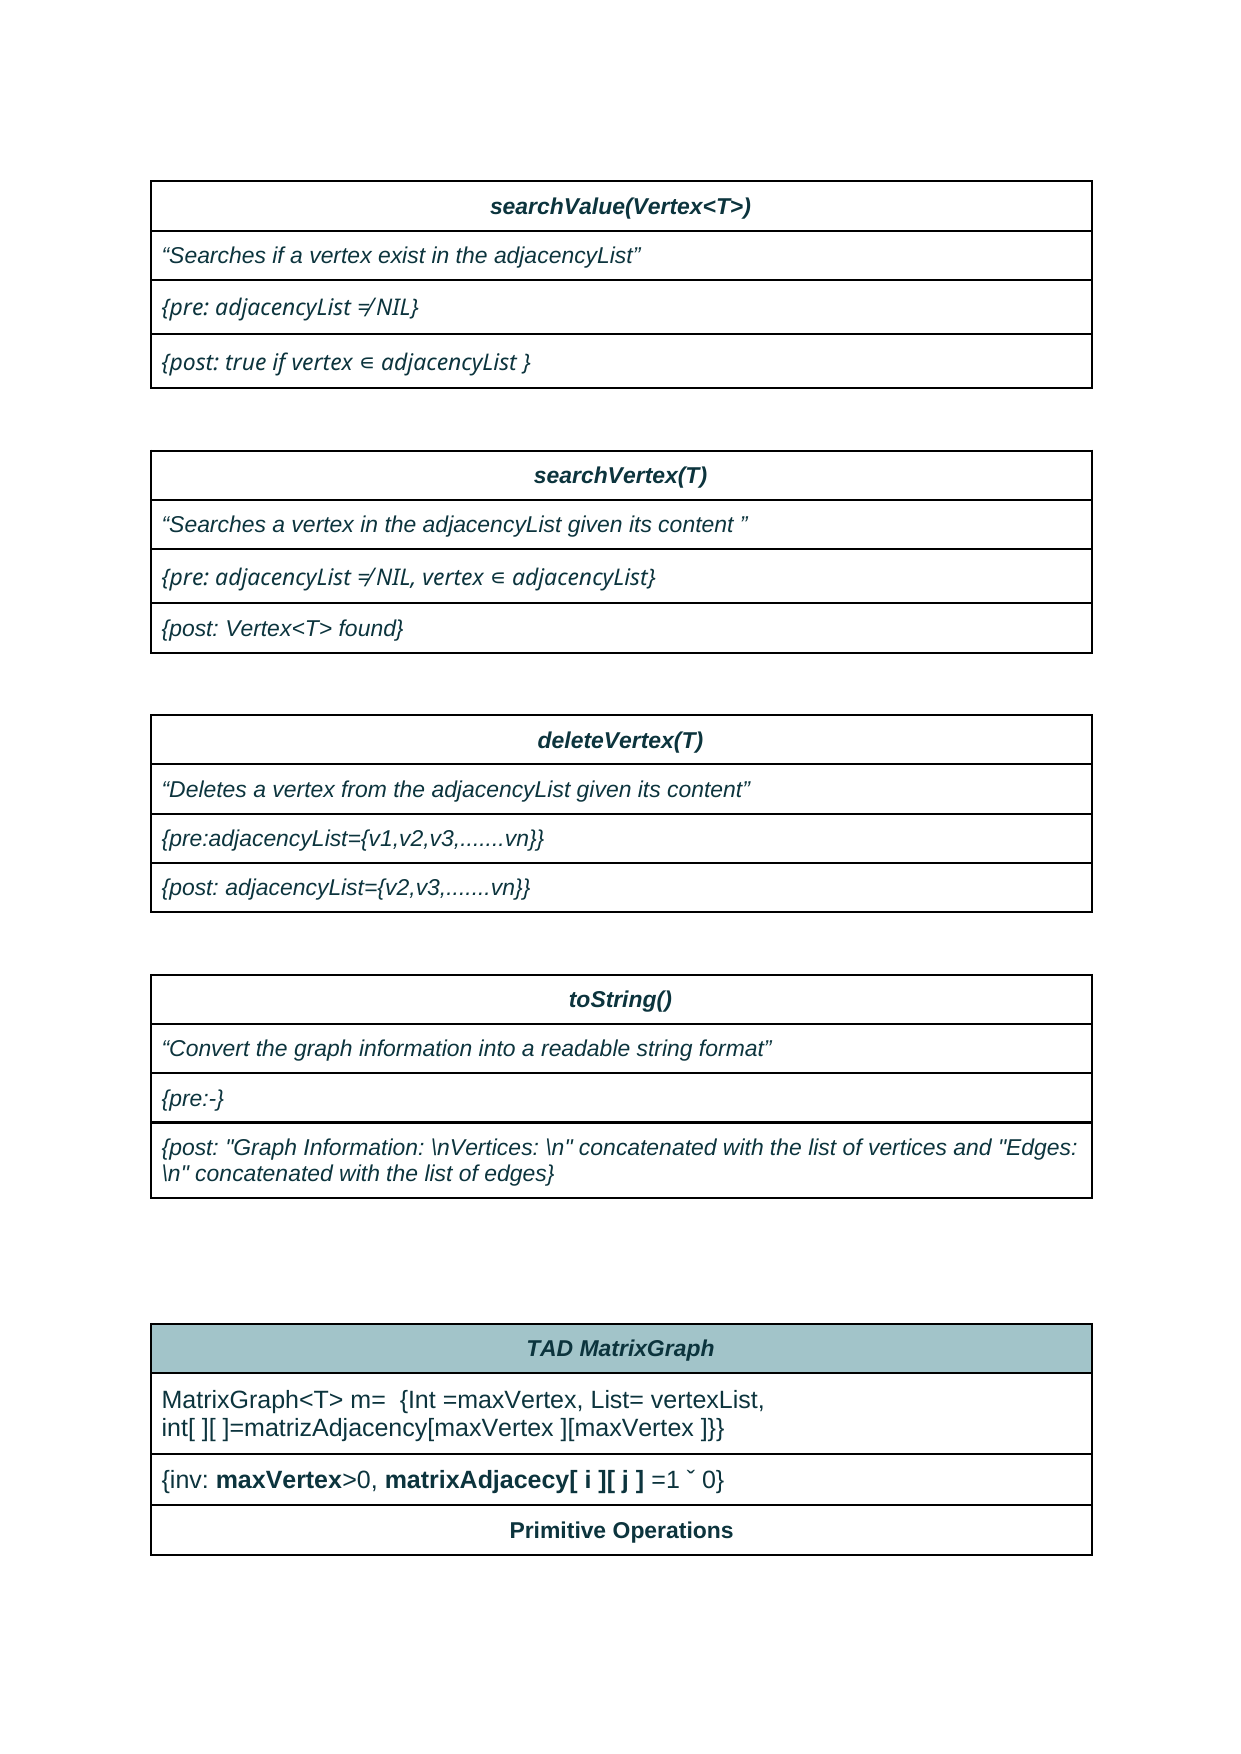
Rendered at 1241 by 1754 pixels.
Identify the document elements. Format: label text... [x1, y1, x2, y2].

table_header searchValue(Vertex<T>) [152, 182, 1091, 229]
table_cell “Searches if a vertex exist in the adjacencyList” [152, 232, 1091, 279]
table_cell {post: "Graph Information: \nVertices: \n" concatenated with the list of vertices and "Edges: \n" concatenated with the list of edges} [152, 1124, 1091, 1197]
table_cell {pre:adjacencyList={v1,v2,v3,.......vn}} [152, 815, 1091, 862]
table_cell {post: adjacencyList={v2,v3,.......vn}} [152, 864, 1091, 911]
table_cell {pre: adjacencyList ≠ NIL} [152, 281, 1091, 333]
table_header TAD MatrixGraph [152, 1325, 1091, 1372]
table_cell “Deletes a vertex from the adjacencyList given its content” [152, 765, 1091, 813]
table_cell {inv: maxVertex>0, matrixAdjacecy[ i ][ j ] =1 ˇ 0} [152, 1455, 1091, 1504]
table_cell {post: Vertex<T> found} [152, 604, 1091, 652]
table_cell Primitive Operations [152, 1506, 1091, 1553]
table_cell {pre: adjacencyList ≠ NIL, vertex ∊ adjacencyList} [152, 550, 1091, 602]
table_cell “Convert the graph information into a readable string format” [152, 1025, 1091, 1072]
table_header deleteVertex(T) [152, 716, 1091, 763]
table_cell “Searches a vertex in the adjacencyList given its content ” [152, 501, 1091, 548]
table_cell MatrixGraph<T> m= {Int =maxVertex, List= vertexList, int[ ][ ]=matrizAdjacency[maxVertex ][maxVertex ]}} [152, 1374, 1091, 1452]
table_header toString() [152, 976, 1091, 1023]
table_header searchVertex(T) [152, 452, 1091, 499]
table_cell {pre:-} [152, 1074, 1091, 1121]
table_cell {post: true if vertex ∊ adjacencyList } [152, 335, 1091, 387]
